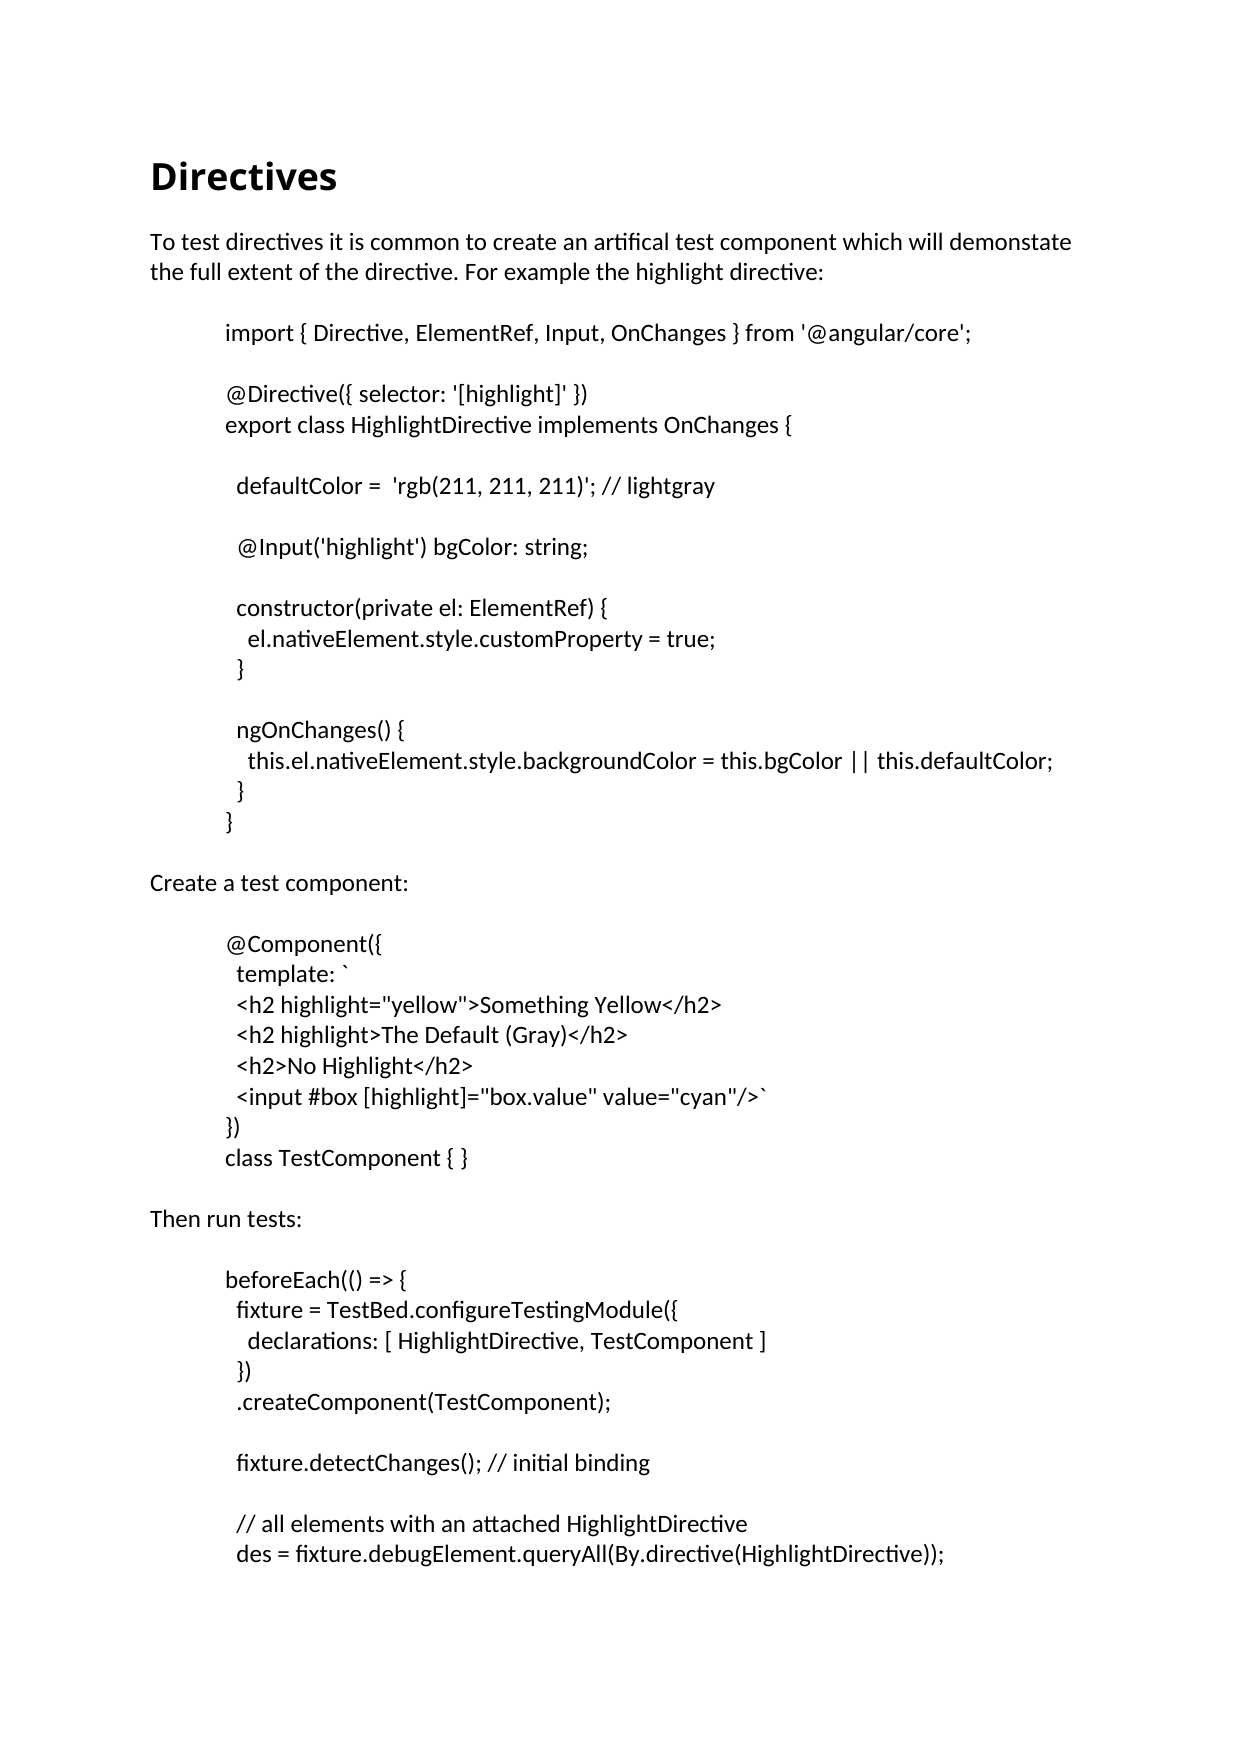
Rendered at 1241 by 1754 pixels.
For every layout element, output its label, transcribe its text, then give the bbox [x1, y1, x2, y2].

text defaultColor = 'rgb(211, 211, 211)'; // lightgray [225, 470, 1090, 501]
text import { Directive, ElementRef, Input, OnChanges } from '@angular/core'; [225, 318, 1090, 348]
text declarations: [ HighlightDirective, TestComponent ] [225, 1325, 1090, 1355]
text To test directives it is common to create an artifical test component which will demonstate the full extent of the directive. For example the highlight directive: [150, 226, 1090, 287]
text @Component({ [225, 928, 1090, 958]
text fixture.detectChanges(); // initial binding [225, 1447, 1090, 1477]
text }) [225, 1355, 1090, 1386]
text } [225, 653, 1090, 684]
text this.el.nativeElement.style.backgroundColor = this.bgColor || this.defaultColor; [225, 745, 1090, 775]
text } [225, 806, 1090, 836]
text <h2 highlight="yellow">Something Yellow</h2> [225, 989, 1090, 1019]
text <h2>No Highlight</h2> [225, 1050, 1090, 1081]
text template: ` [225, 958, 1090, 989]
text Then run tests: [150, 1203, 1090, 1233]
subtitle Directives [150, 150, 1090, 201]
text class TestComponent { } [225, 1142, 1090, 1172]
text }) [225, 1111, 1090, 1142]
text des = fixture.debugElement.queryAll(By.directive(HighlightDirective)); [225, 1538, 1090, 1569]
text @Directive({ selector: '[highlight]' }) [225, 379, 1090, 409]
text fixture = TestBed.configureTestingModule({ [225, 1294, 1090, 1325]
text constructor(private el: ElementRef) { [225, 592, 1090, 623]
text <input #box [highlight]="box.value" value="cyan"/>` [225, 1081, 1090, 1111]
text Create a test component: [150, 867, 1090, 897]
text // all elements with an attached HighlightDirective [225, 1508, 1090, 1538]
text beforeEach(() => { [225, 1264, 1090, 1294]
text export class HighlightDirective implements OnChanges { [225, 409, 1090, 440]
text ngOnChanges() { [225, 714, 1090, 745]
text .createComponent(TestComponent); [225, 1386, 1090, 1416]
text el.nativeElement.style.customProperty = true; [225, 623, 1090, 653]
text } [225, 775, 1090, 806]
text <h2 highlight>The Default (Gray)</h2> [225, 1019, 1090, 1050]
text @Input('highlight') bgColor: string; [225, 531, 1090, 562]
